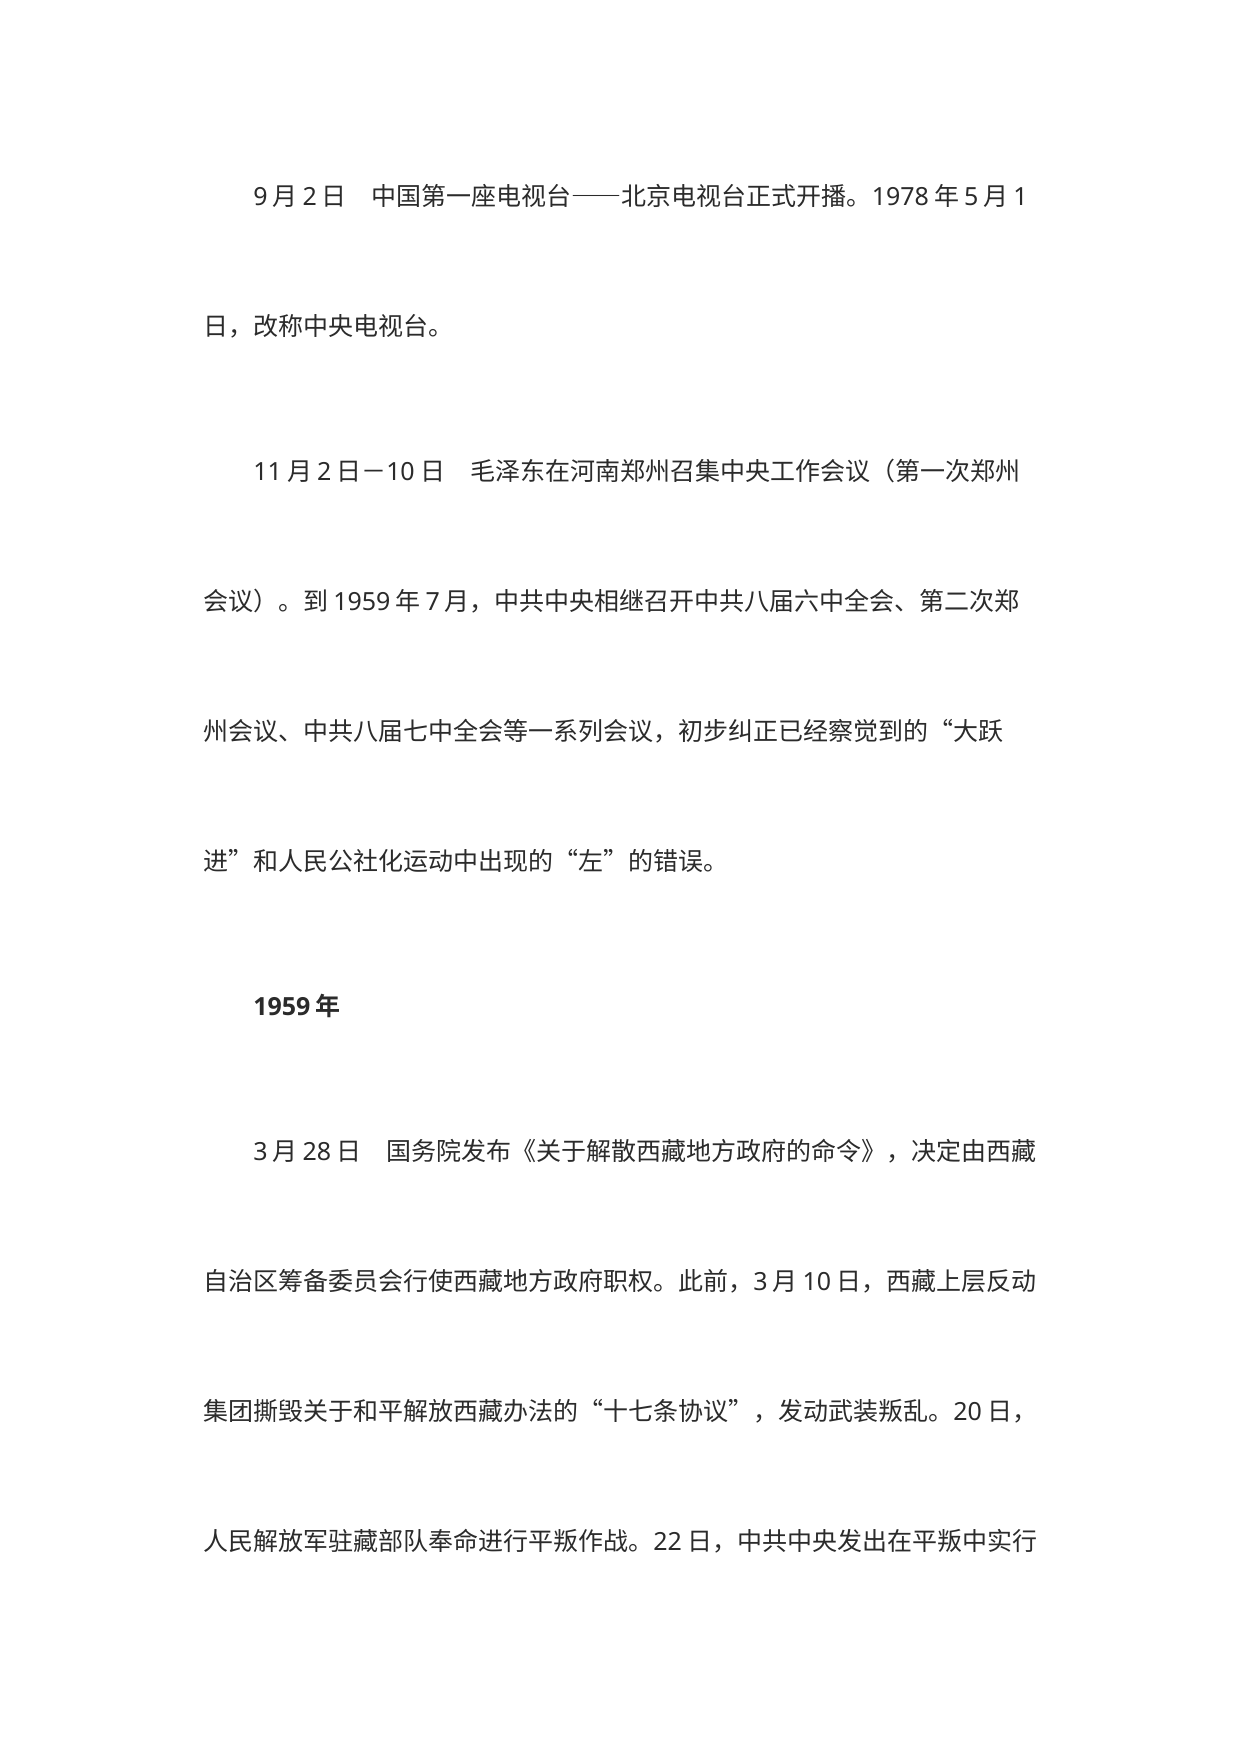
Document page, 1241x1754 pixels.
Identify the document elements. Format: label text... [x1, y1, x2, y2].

text 9月2日 中国第一座电视台——北京电视台正式开播。1978年5月1日，改称中央电视台。 [203, 162, 1037, 357]
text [203, 1117, 1037, 1572]
text 1959年 [203, 972, 1037, 1037]
text 11月2日－10日 毛泽东在河南郑州召集中央工作会议（第一次郑州会议）。到1959年7月，中共中央相继召开中共八届六中全会、第二次郑州会议、中共八届七中全会等一系列会议，初步纠正已经察觉到的“大跃进”和人民公社化运动中出现的“左”的错误。 [203, 437, 1037, 892]
